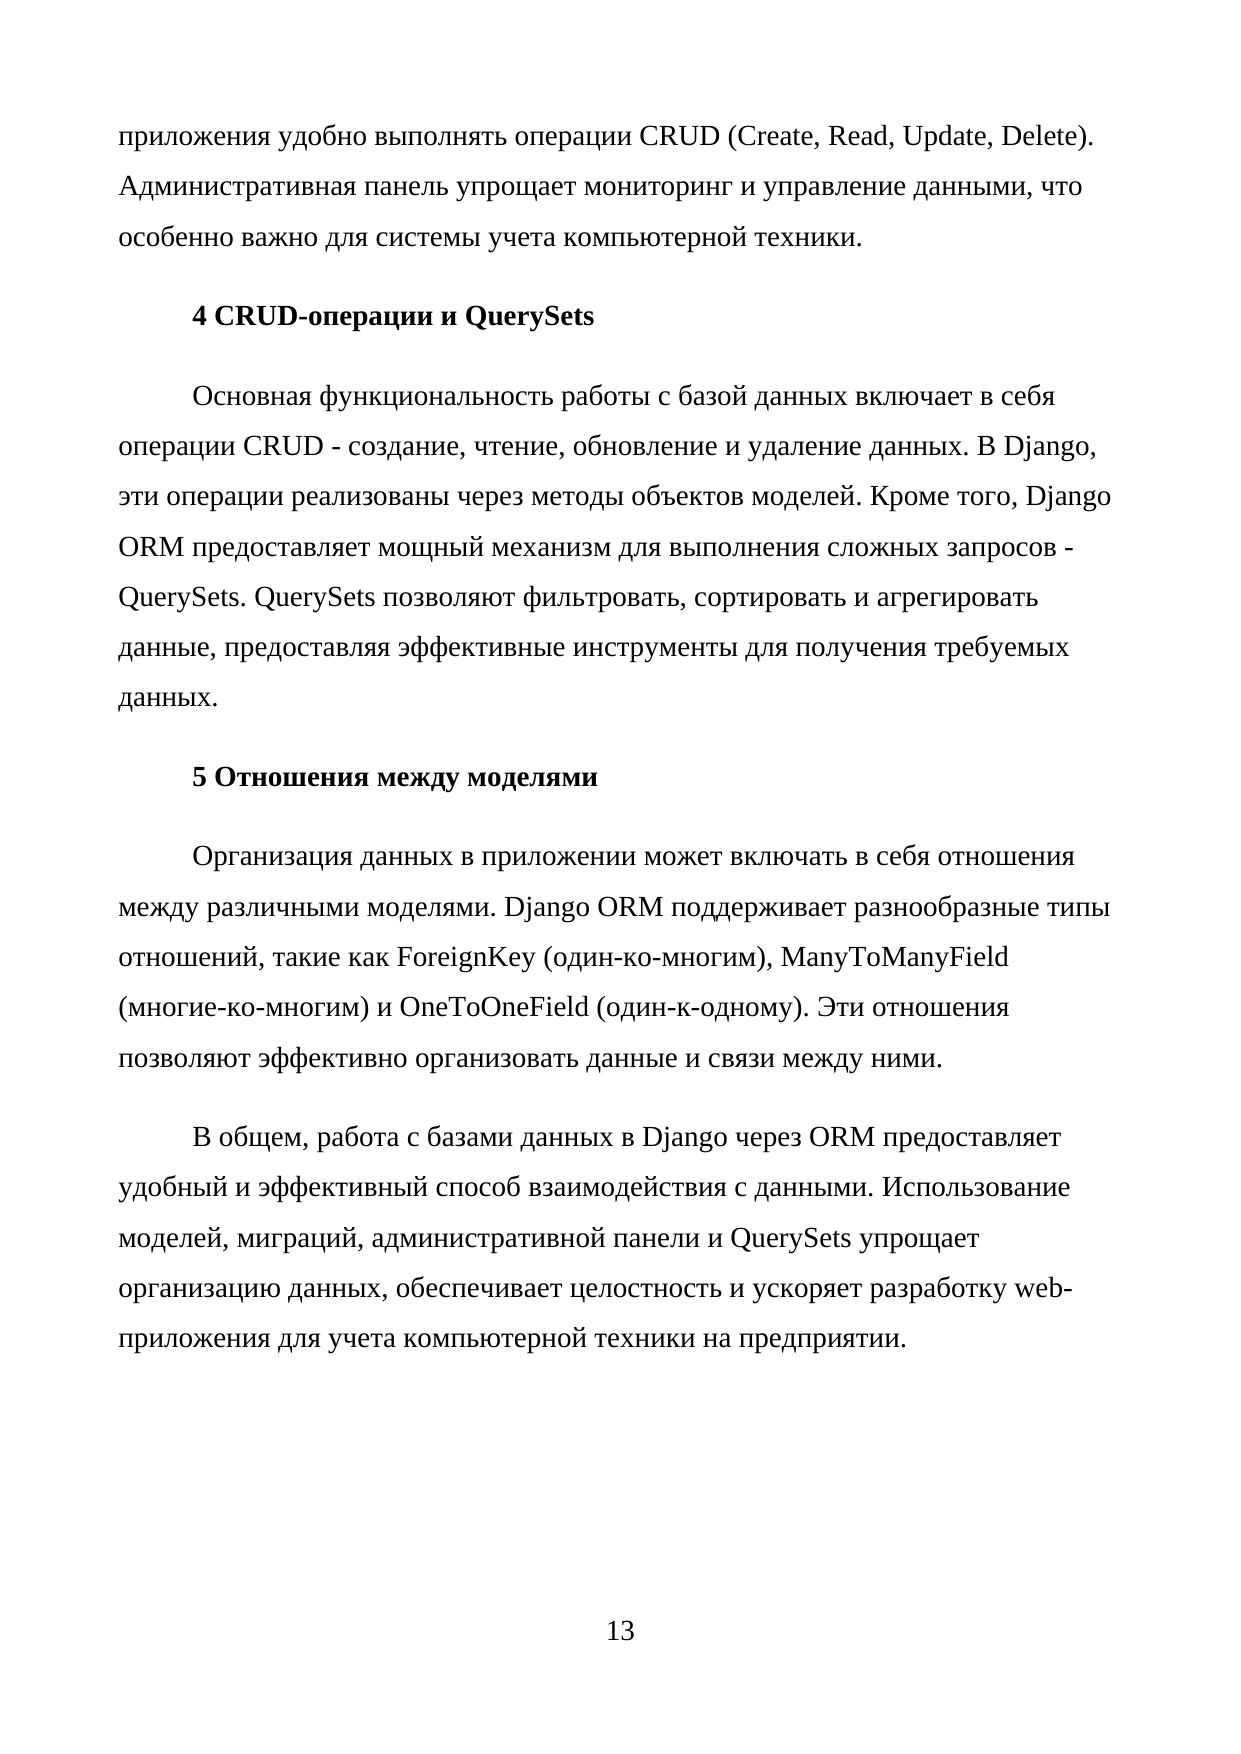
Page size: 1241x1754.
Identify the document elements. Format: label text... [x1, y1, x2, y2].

text 4 CRUD-операции и QuerySets [118, 298, 1122, 332]
text Основная функциональность работы с базой данных включает в себя операции CRUD - создание, чтение, обновление и удаление данных. В Django, эти операции реализованы через методы объектов моделей. Кроме того, Django ORM предоставляет мощный механизм для выполнения сложных запросов - QuerySets. QuerySets позволяют фильтровать, сортировать и агрегировать данные, предоставляя эффективные инструменты для получения требуемых данных. [118, 378, 1122, 713]
text Организация данных в приложении может включать в себя отношения между различными моделями. Django ORM поддерживает разнообразные типы отношений, такие как ForeignKey (один-ко-многим), ManyToManyField (многие-ко-многим) и OneToOneField (один-к-одному). Эти отношения позволяют эффективно организовать данные и связи между ними. [118, 838, 1122, 1073]
text В общем, работа с базами данных в Django через ORM предоставляет удобный и эффективный способ взаимодействия с данными. Использование моделей, миграций, административной панели и QuerySets упрощает организацию данных, обеспечивает целостность и ускоряет разработку web-приложения для учета компьютерной техники на предприятии. [118, 1119, 1122, 1354]
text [118, 118, 1122, 252]
text 5 Отношения между моделями [118, 759, 1122, 793]
